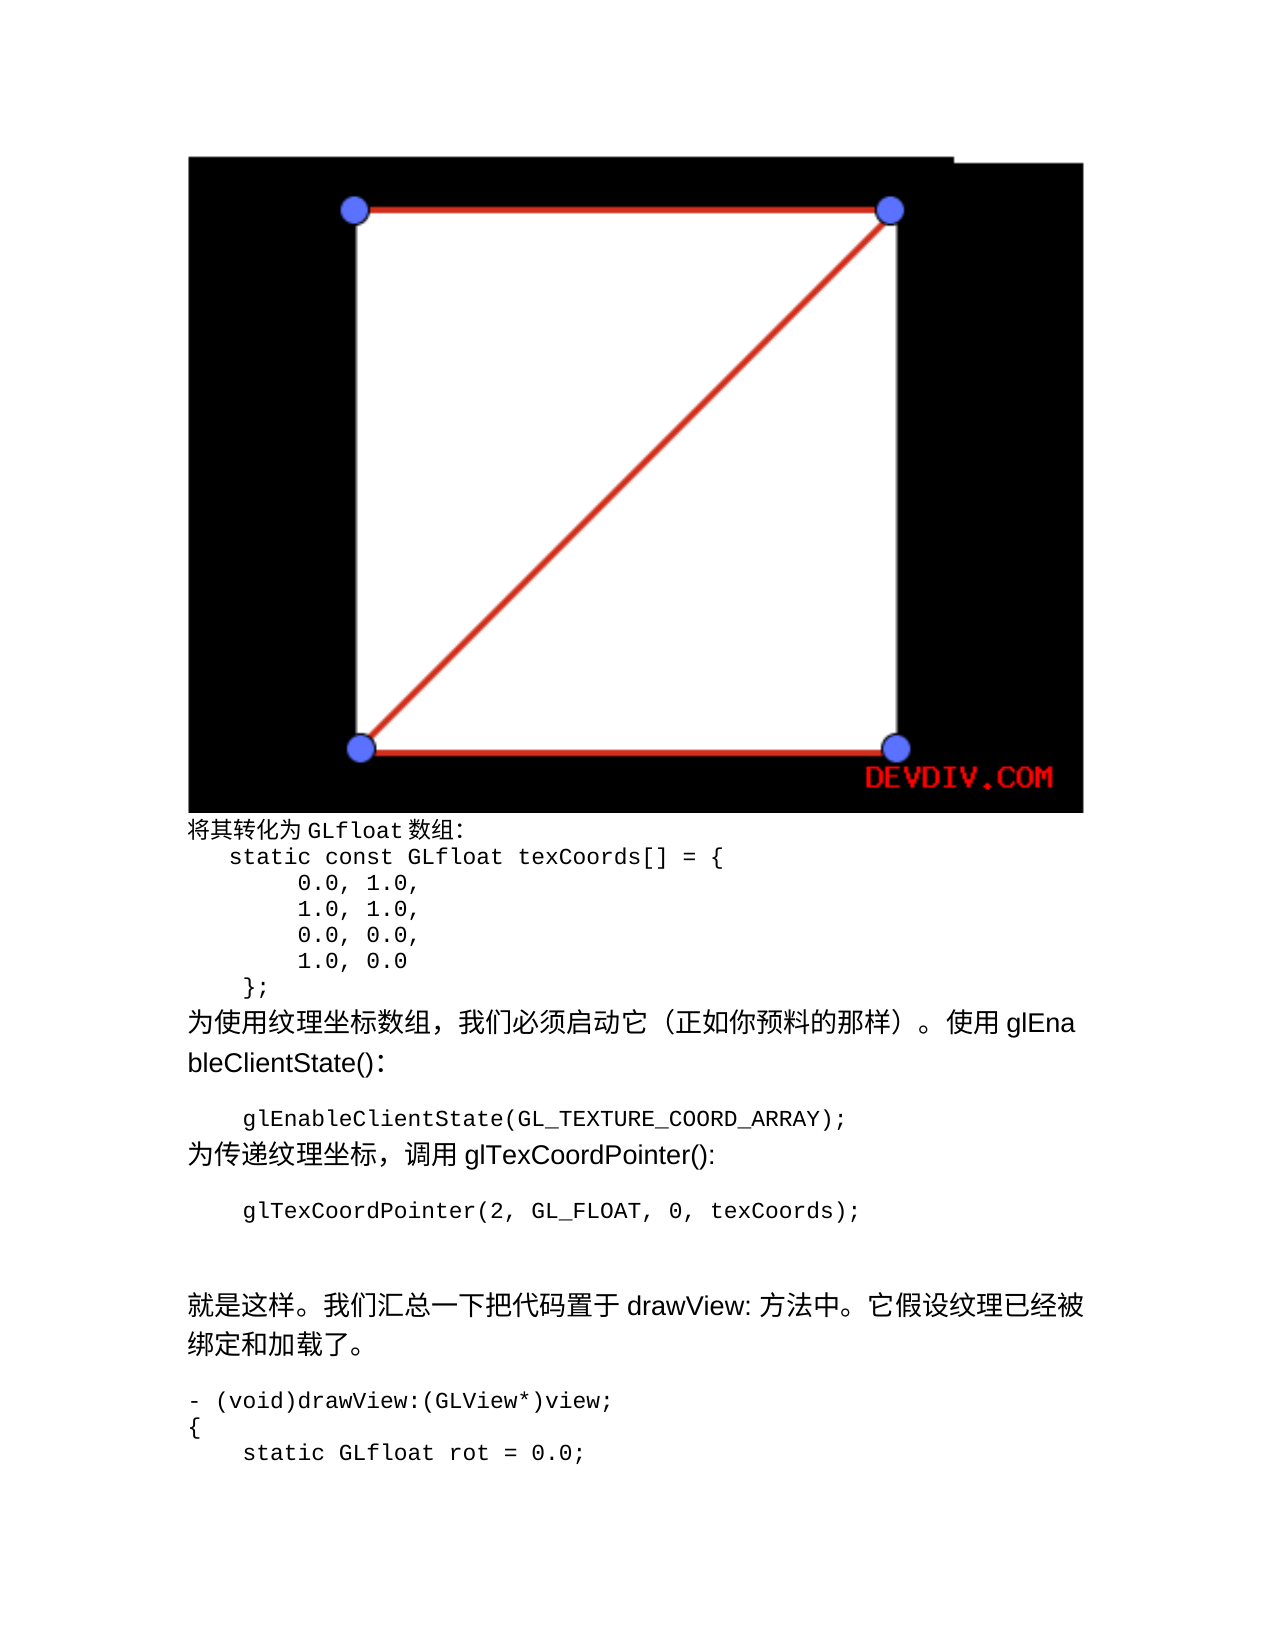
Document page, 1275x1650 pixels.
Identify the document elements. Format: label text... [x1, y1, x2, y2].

picture [187, 150, 1086, 813]
text - (void)drawView:(GLView*)view; [187, 1389, 1087, 1415]
text 为传递纹理坐标，调用 glTexCoordPointer(): [187, 1133, 1087, 1172]
text glTexCoordPointer(2, GL_FLOAT, 0, texCoords); [187, 1199, 1087, 1225]
text 1.0, 0.0 [187, 949, 1087, 975]
text 为使用纹理坐标数组，我们必须启动它（正如你预料的那样）。使用 glEnableClientState()： [187, 1001, 1087, 1080]
text glEnableClientState(GL_TEXTURE_COORD_ARRAY); [187, 1107, 1087, 1133]
text static const GLfloat texCoords[] = { [187, 846, 1087, 872]
text 0.0, 1.0, [187, 872, 1087, 897]
text }; [187, 975, 1087, 1001]
text 将其转化为 GLfloat数组： [187, 812, 1087, 846]
text static GLfloat rot = 0.0; [187, 1441, 1087, 1467]
text 1.0, 1.0, [187, 897, 1087, 923]
text { [187, 1415, 1087, 1441]
text 0.0, 0.0, [187, 923, 1087, 949]
text 就是这样。我们汇总一下把代码置于 drawView: 方法中。它假设纹理已经被绑定和加载了。 [187, 1283, 1087, 1362]
